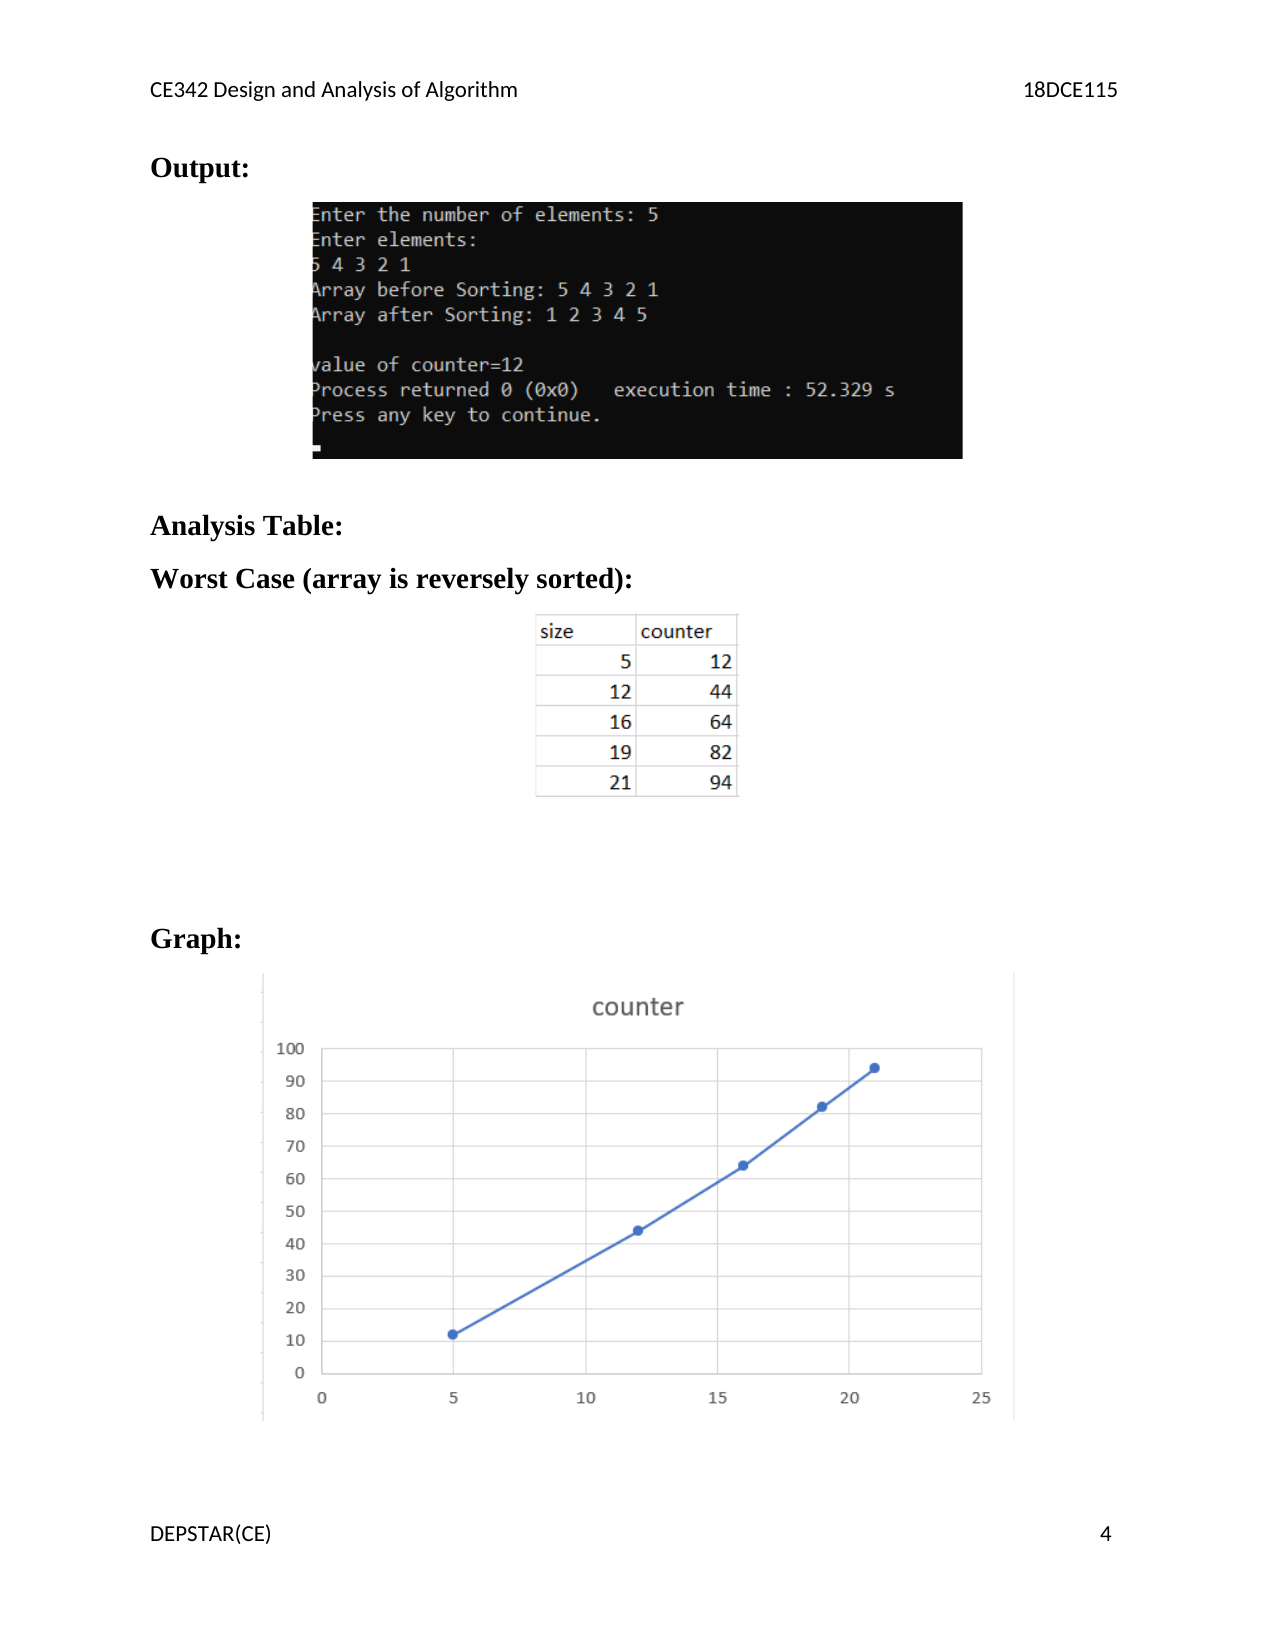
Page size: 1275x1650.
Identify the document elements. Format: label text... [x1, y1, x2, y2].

picture [535, 613, 740, 797]
picture [312, 202, 963, 459]
text Analysis Table: [150, 508, 1125, 542]
text Graph: [150, 921, 1125, 954]
text Output: [150, 150, 1125, 183]
picture [260, 973, 1015, 1421]
text Worst Case (array is reversely sorted): [150, 561, 1125, 594]
